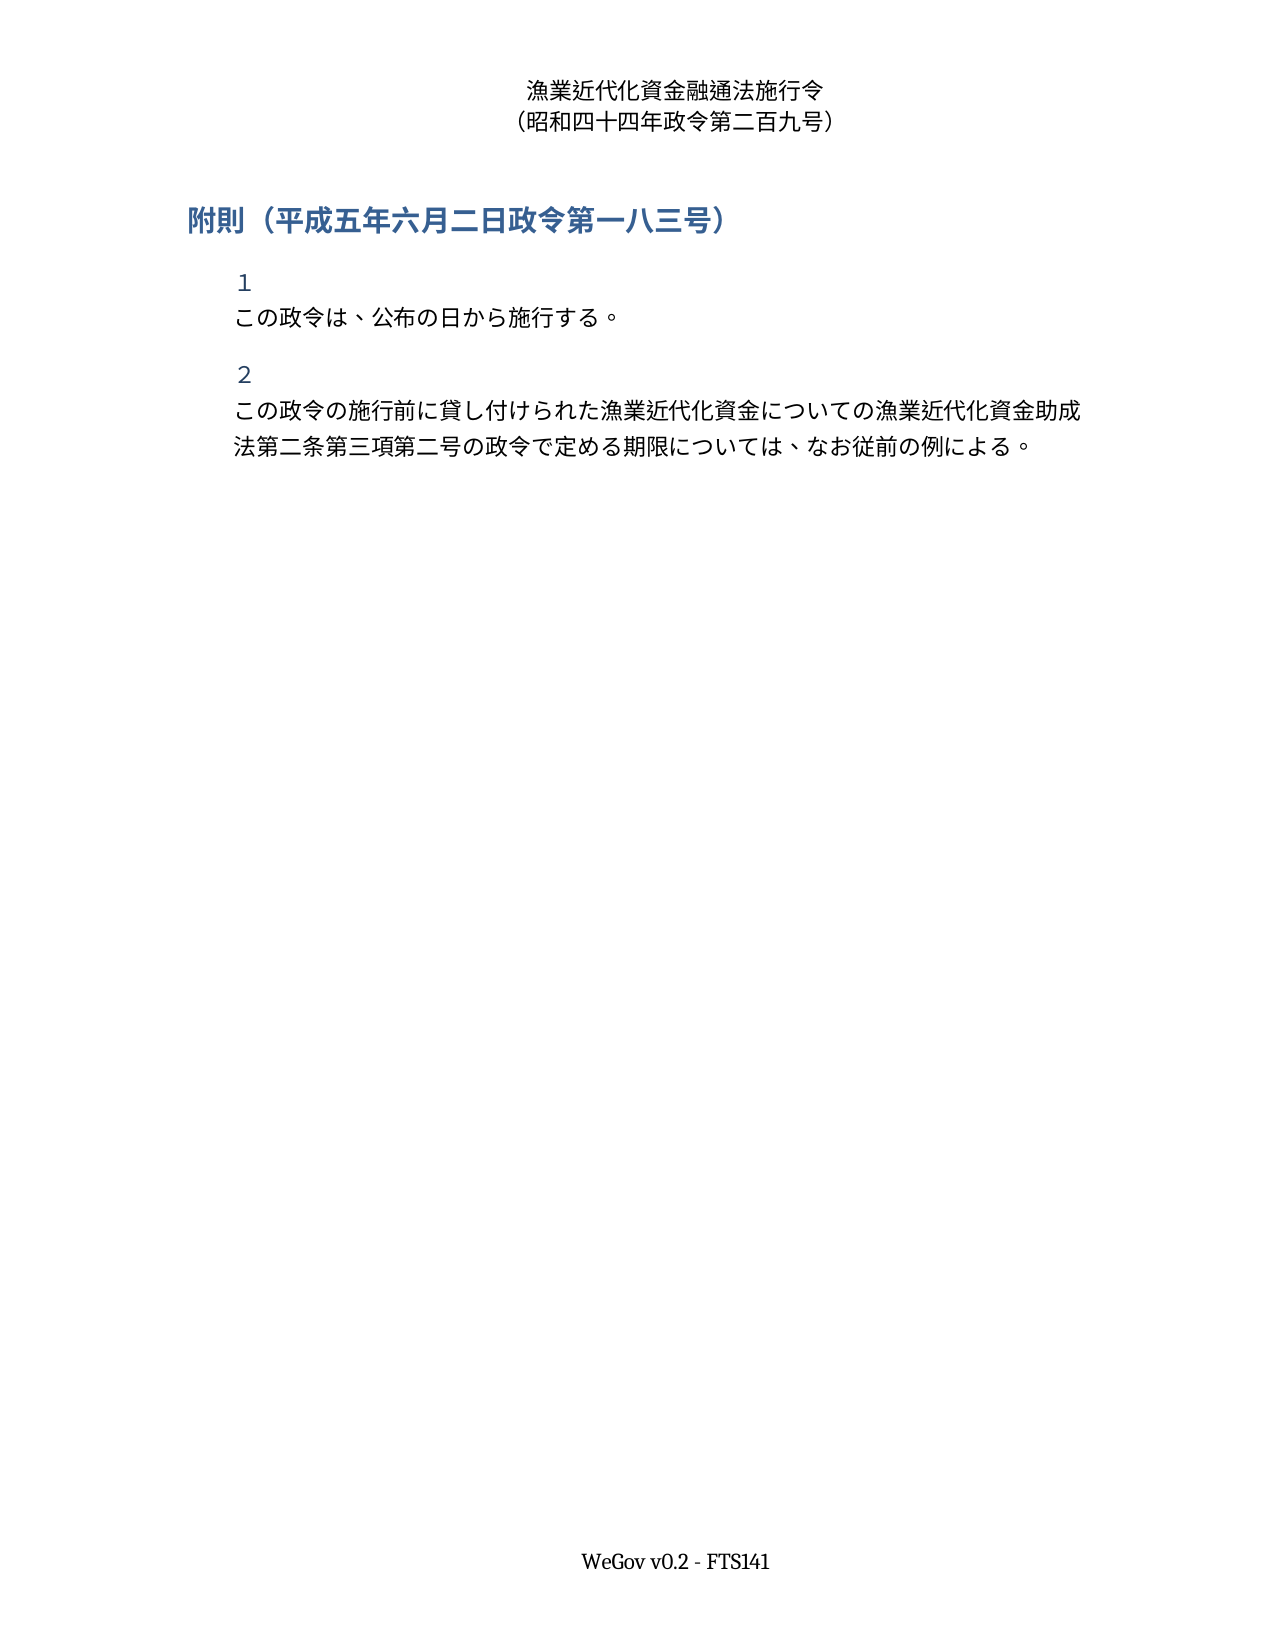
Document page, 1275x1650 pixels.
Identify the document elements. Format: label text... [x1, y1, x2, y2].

subtitle ２ [233, 359, 1087, 390]
subtitle １ [233, 266, 1087, 298]
text この政令は、公布の日から施行する。 [233, 302, 1087, 334]
subtitle 附則（平成五年六月二日政令第一八三号） [187, 200, 1087, 240]
text この政令の施行前に貸し付けられた漁業近代化資金についての漁業近代化資金助成法第二条第三項第二号の政令で定める期限については、なお従前の例による。 [233, 395, 1087, 462]
